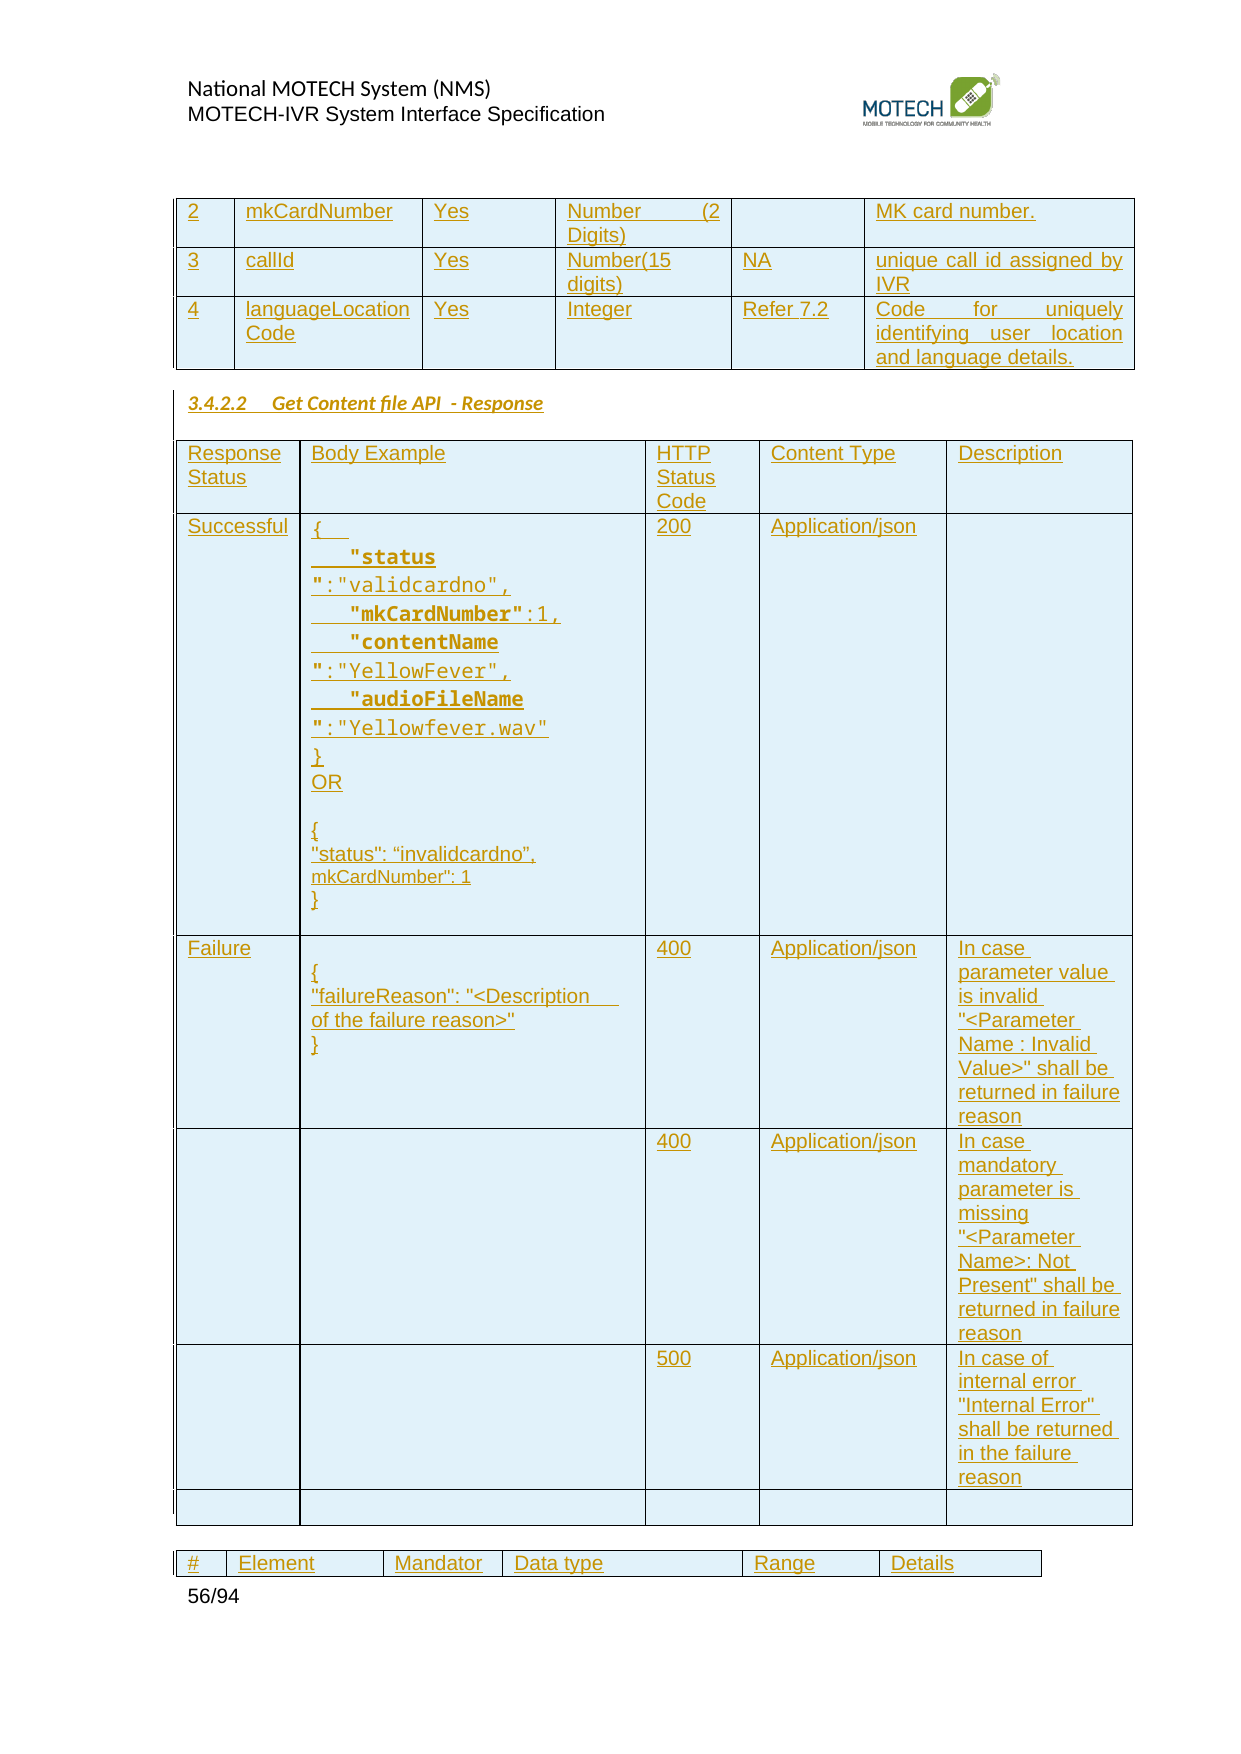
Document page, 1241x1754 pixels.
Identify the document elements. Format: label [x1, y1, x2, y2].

picture [863, 73, 1001, 126]
